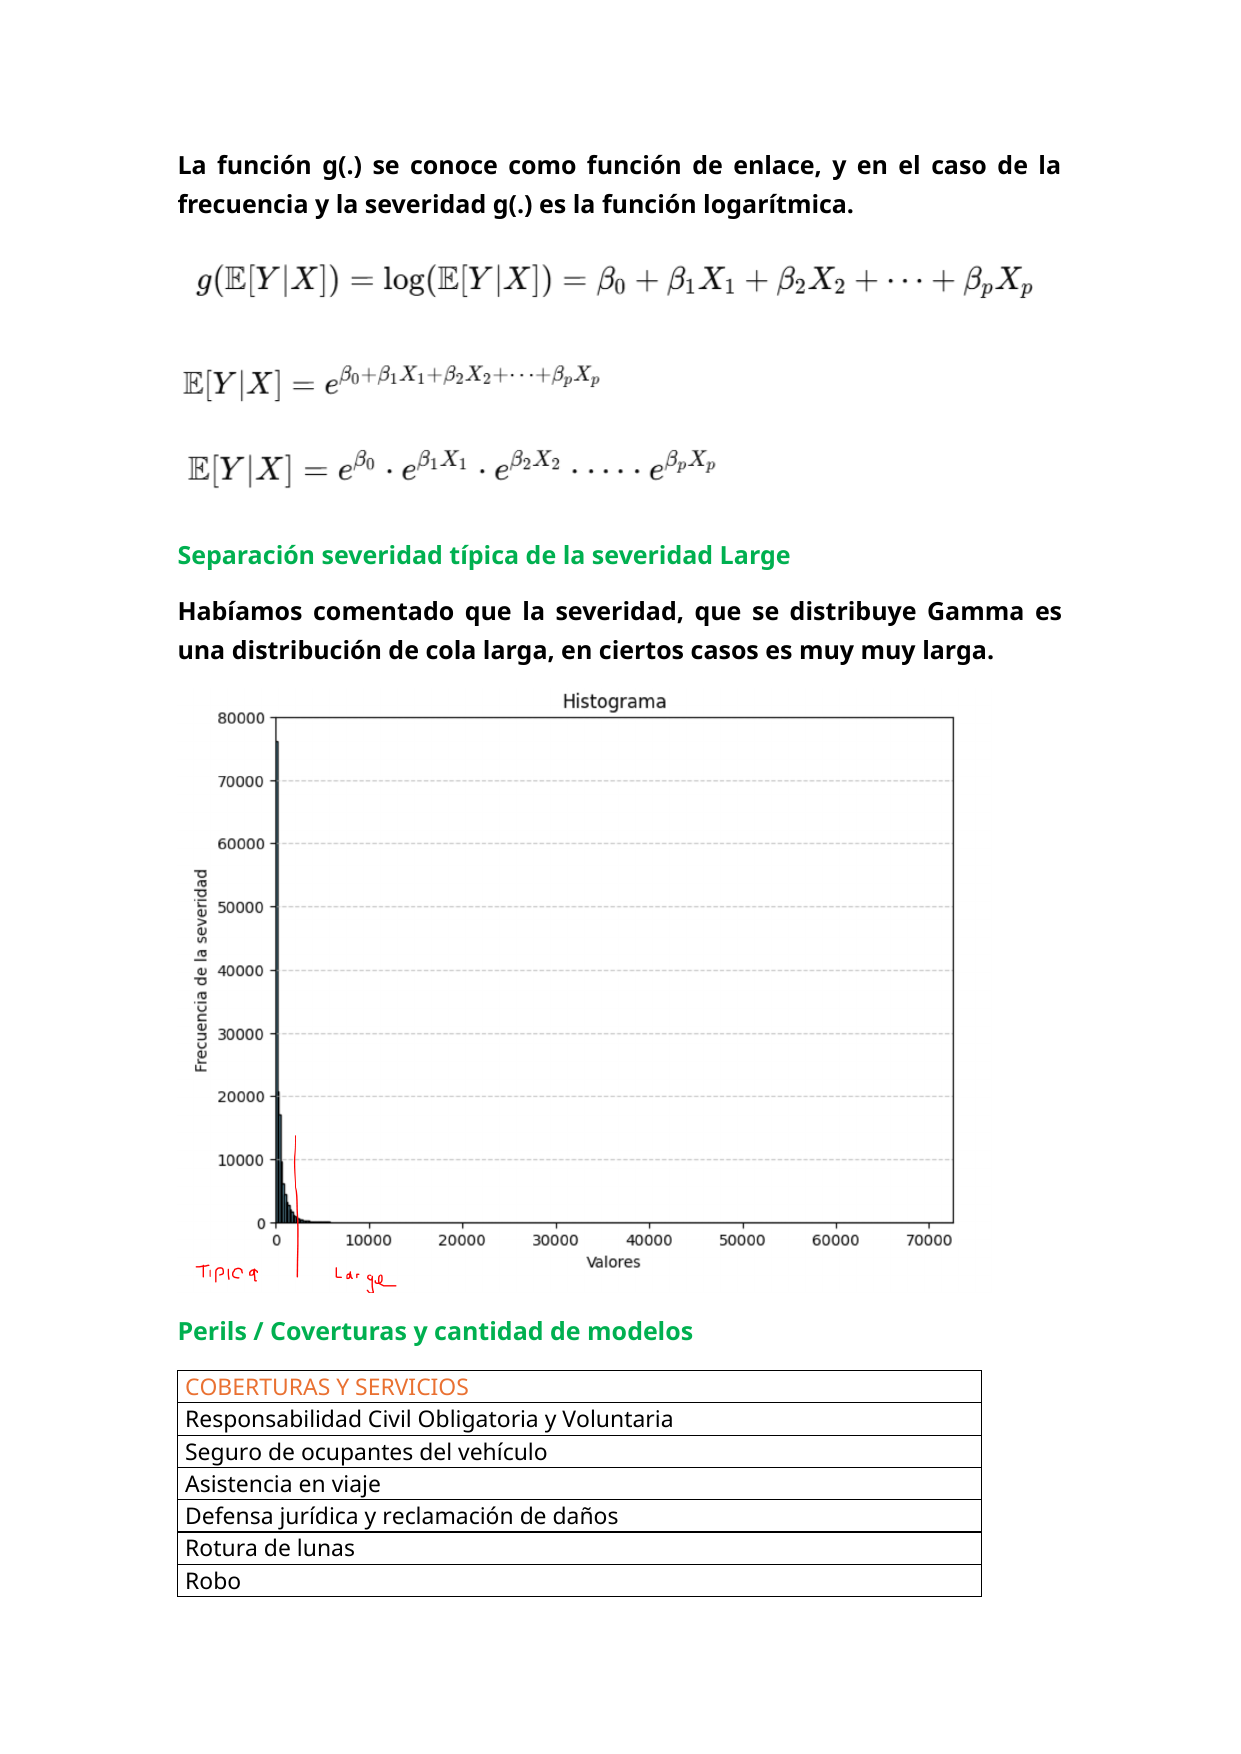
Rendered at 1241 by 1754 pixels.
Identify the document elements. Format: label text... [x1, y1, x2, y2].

text Perils / Coverturas y cantidad de modelos [177, 1314, 1063, 1348]
table_cell Seguro de ocupantes del vehículo [178, 1436, 981, 1467]
picture [177, 346, 604, 412]
table_cell Robo [178, 1565, 981, 1596]
table_header COBERTURAS Y SERVICIOS [178, 1371, 981, 1402]
table_cell Rotura de lunas [178, 1533, 981, 1564]
table_cell Defensa jurídica y reclamación de daños [178, 1500, 981, 1531]
picture [177, 242, 1063, 325]
picture [177, 688, 992, 1293]
table_cell Asistencia en viaje [178, 1468, 981, 1499]
text Habíamos comentado que la severidad, que se distribuye Gamma es una distribución de cola larga, en ciertos casos es muy muy larga. [177, 593, 1063, 667]
text Separación severidad típica de la severidad Large [177, 537, 1063, 572]
picture [177, 433, 728, 516]
text La función g(.) se conoce como función de enlace, y en el caso de la frecuencia y la severidad g(.) es la función logarítmica. [177, 148, 1063, 221]
table_cell Responsabilidad Civil Obligatoria y Voluntaria [178, 1403, 981, 1434]
